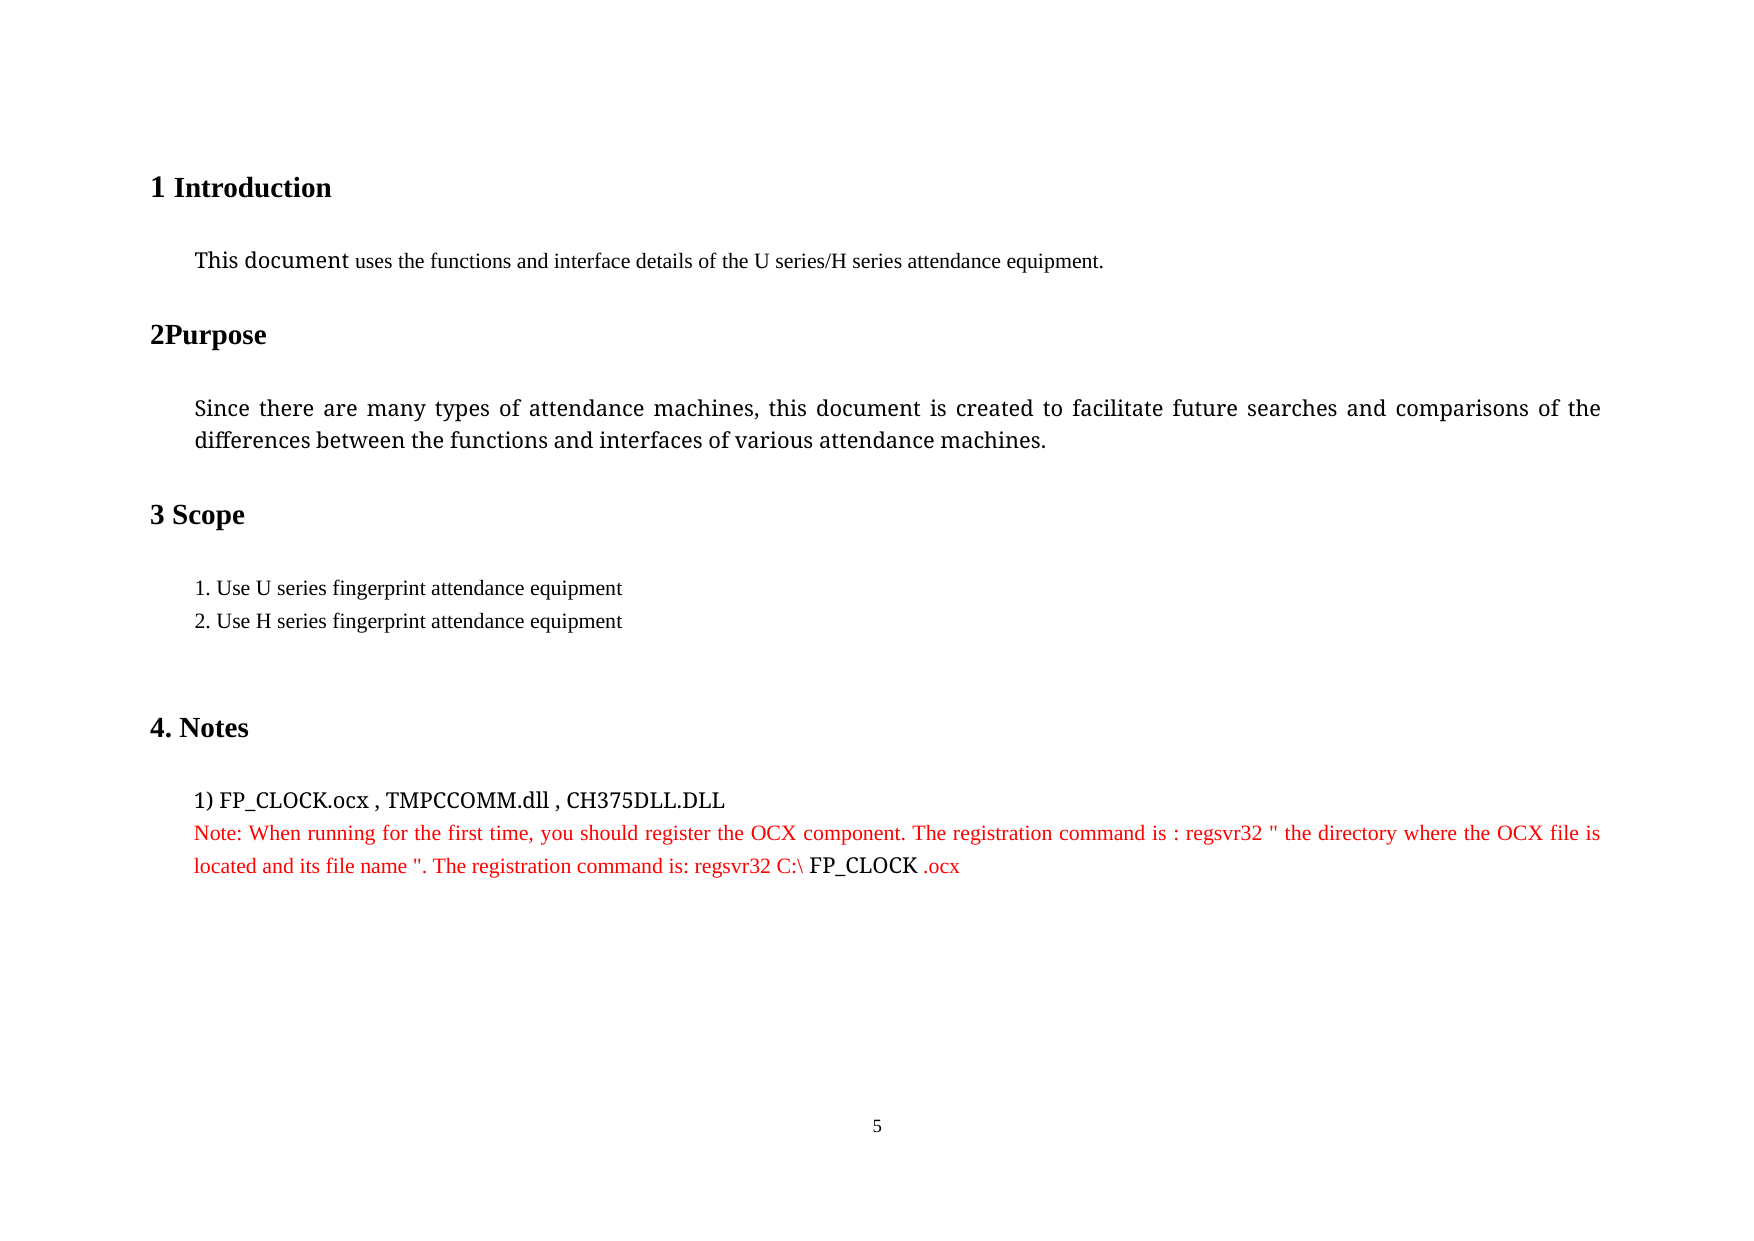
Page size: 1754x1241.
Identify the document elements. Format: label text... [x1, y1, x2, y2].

text 1) FP_CLOCK.ocx , TMPCCOMM.dll , CH375DLL.DLL [194, 784, 1604, 817]
text Note: When running for the first time, you should register the OCX component. The registration command is : regsvr32 " the directory where the OCX file is located and its file name ". The registration command is: regsvr32 C:\ FP_CLOCK .ocx [194, 817, 1604, 882]
subtitle 2Purpose​ [150, 302, 1604, 367]
text This document uses the functions and interface details of the U series/H series attendance equipment. [194, 244, 1604, 277]
text Since there are many types of attendance machines, this document is created to facilitate future searches and comparisons of the differences between the functions and interfaces of various attendance machines. [194, 392, 1604, 457]
text 2. Use H series fingerprint attendance equipment [194, 604, 1604, 637]
text 1. Use U series fingerprint attendance equipment [194, 572, 1604, 604]
subtitle 1 Introduction [150, 154, 1604, 219]
subtitle 4. Notes [150, 694, 1604, 759]
subtitle 3 Scope [150, 482, 1604, 547]
